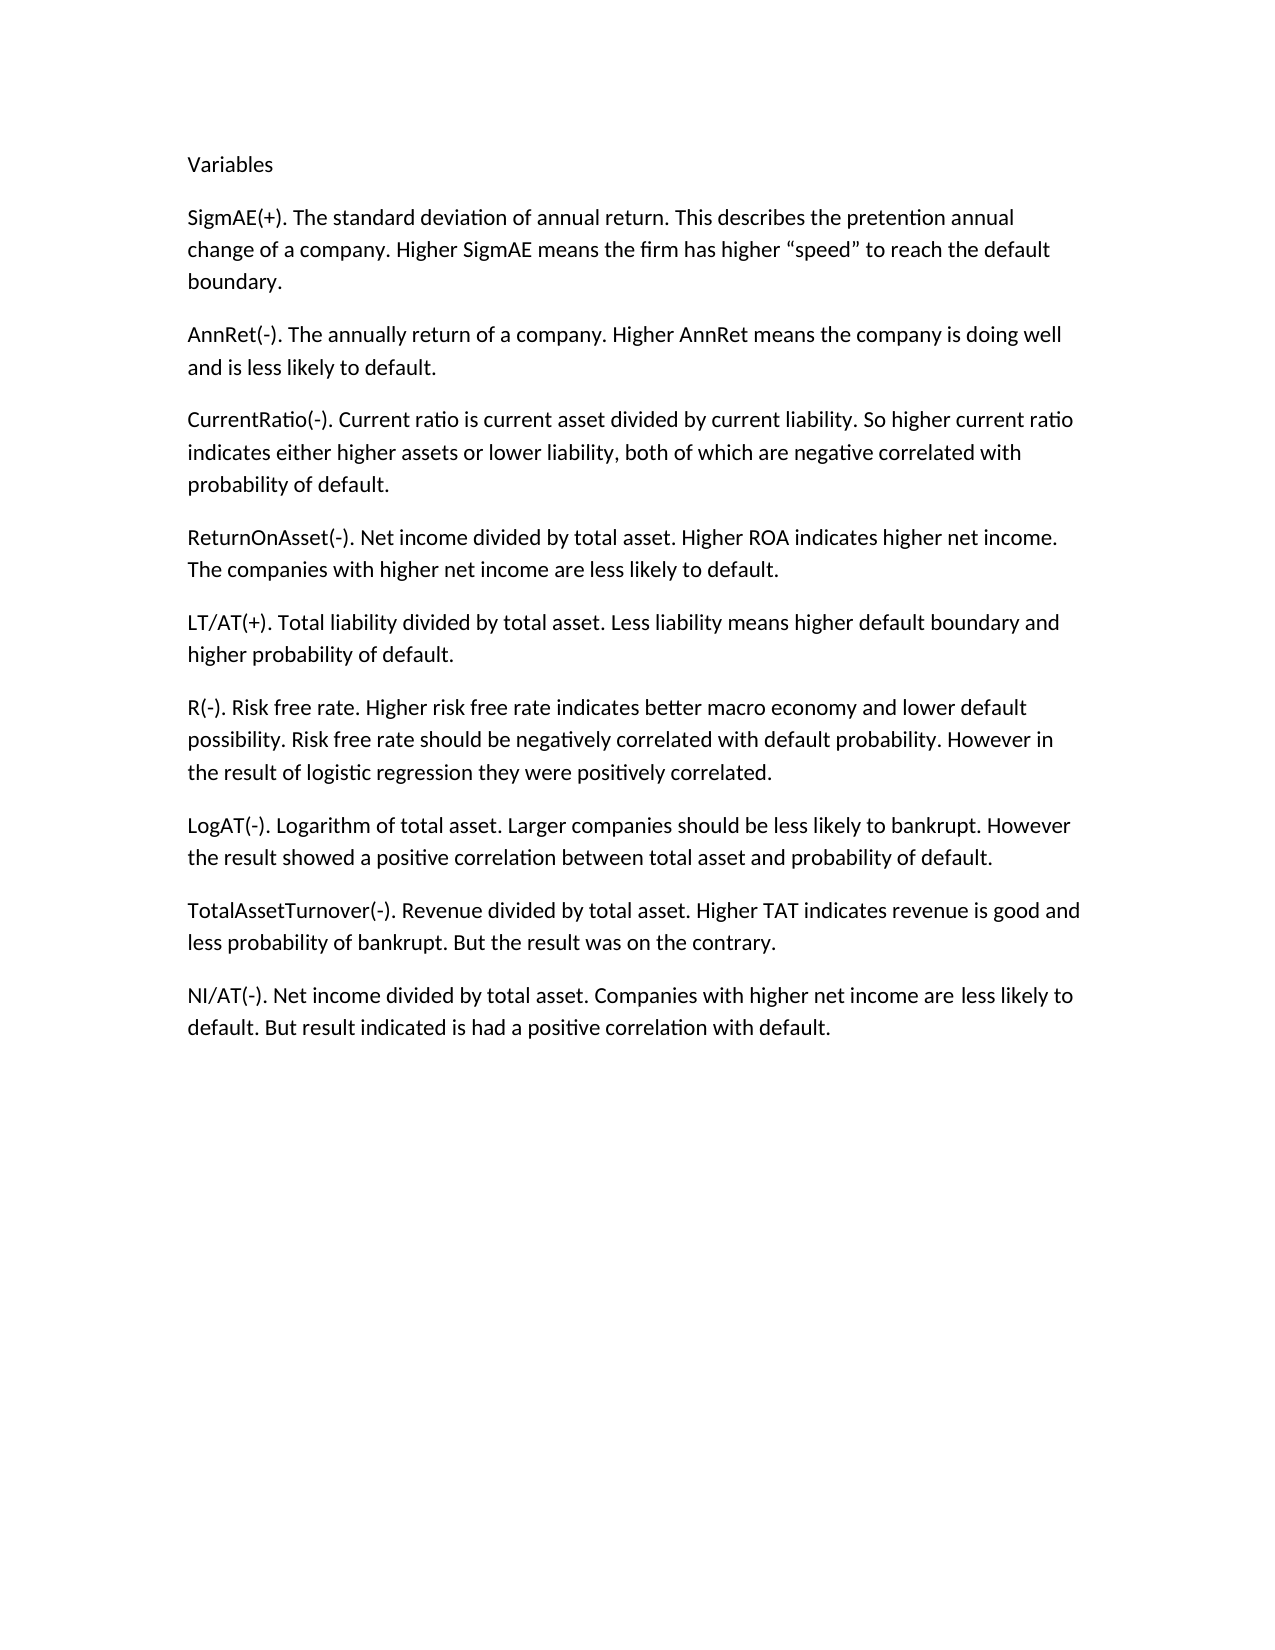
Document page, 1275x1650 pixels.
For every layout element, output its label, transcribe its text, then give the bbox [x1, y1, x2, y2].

text TotalAssetTurnover(-). Revenue divided by total asset. Higher TAT indicates revenue is good and less probability of bankrupt. But the result was on the contrary. [187, 896, 1087, 956]
text CurrentRatio(-). Current ratio is current asset divided by current liability. So higher current ratio indicates either higher assets or lower liability, both of which are negative correlated with probability of default. [187, 406, 1087, 498]
text LT/AT(+). Total liability divided by total asset. Less liability means higher default boundary and higher probability of default. [187, 608, 1087, 668]
text LogAT(-). Logarithm of total asset. Larger companies should be less likely to bankrupt. However the result showed a positive correlation between total asset and probability of default. [187, 811, 1087, 871]
text AnnRet(-). The annually return of a company. Higher AnnRet means the company is doing well and is less likely to default. [187, 320, 1087, 381]
text ReturnOnAsset(-). Net income divided by total asset. Higher ROA indicates higher net income. The companies with higher net income are less likely to default. [187, 523, 1087, 583]
text NI/AT(-). Net income divided by total asset. Companies with higher net income are less likely to default. But result indicated is had a positive correlation with default. [187, 981, 1087, 1041]
text Variables [187, 150, 1087, 178]
text R(-). Risk free rate. Higher risk free rate indicates better macro economy and lower default possibility. Risk free rate should be negatively correlated with default probability. However in the result of logistic regression they were positively correlated. [187, 693, 1087, 786]
text SigmAE(+). The standard deviation of annual return. This describes the pretention annual change of a company. Higher SigmAE means the firm has higher “speed” to reach the default boundary. [187, 203, 1087, 295]
